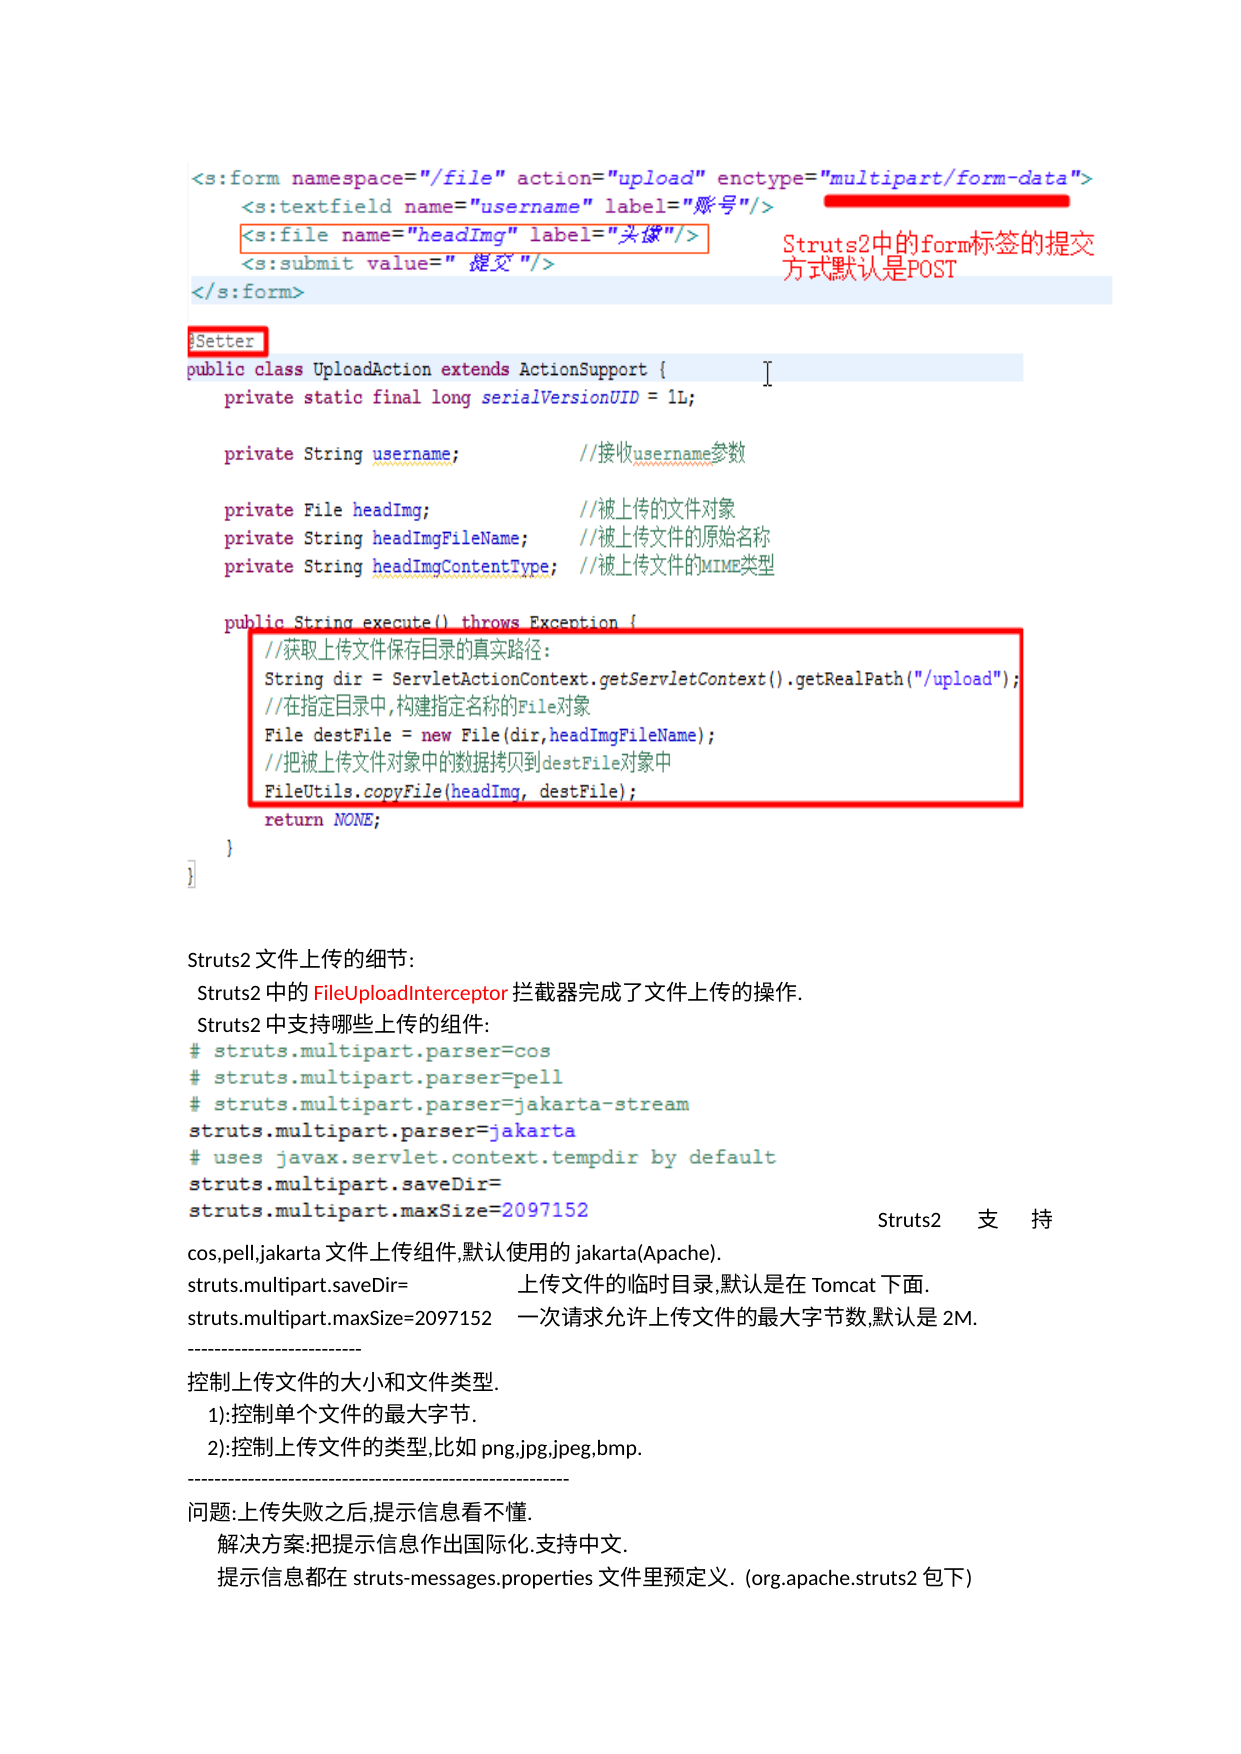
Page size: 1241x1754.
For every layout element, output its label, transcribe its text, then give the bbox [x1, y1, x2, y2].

list struts.multipart.saveDir= 上传文件的临时目录,默认是在Tomcat下面. [187, 1267, 1053, 1299]
picture [187, 1040, 805, 1228]
list 提示信息都在struts-messages.properties 文件里预定义. (org.apache.struts2包下) [187, 1559, 1053, 1592]
picture [187, 162, 1113, 322]
list 问题:上传失败之后,提示信息看不懂. [187, 1494, 1053, 1527]
list struts.multipart.maxSize=2097152 一次请求允许上传文件的最大字节数,默认是2M. [187, 1299, 1053, 1332]
picture [187, 324, 1024, 901]
list Struts2文件上传的细节: [187, 942, 1053, 974]
list Struts2中支持哪些上传的组件: [187, 1007, 1053, 1039]
list --------------------------------------------------------- [187, 1462, 1053, 1494]
list Struts2中的FileUploadInterceptor拦截器完成了文件上传的操作. [187, 974, 1053, 1007]
list 1):控制单个文件的最大字节. [187, 1397, 1053, 1429]
list -------------------------- [187, 1332, 1053, 1364]
list 2):控制上传文件的类型,比如png,jpg,jpeg,bmp. [187, 1429, 1053, 1462]
list 控制上传文件的大小和文件类型. [187, 1364, 1053, 1397]
list 解决方案:把提示信息作出国际化.支持中文. [187, 1527, 1053, 1559]
